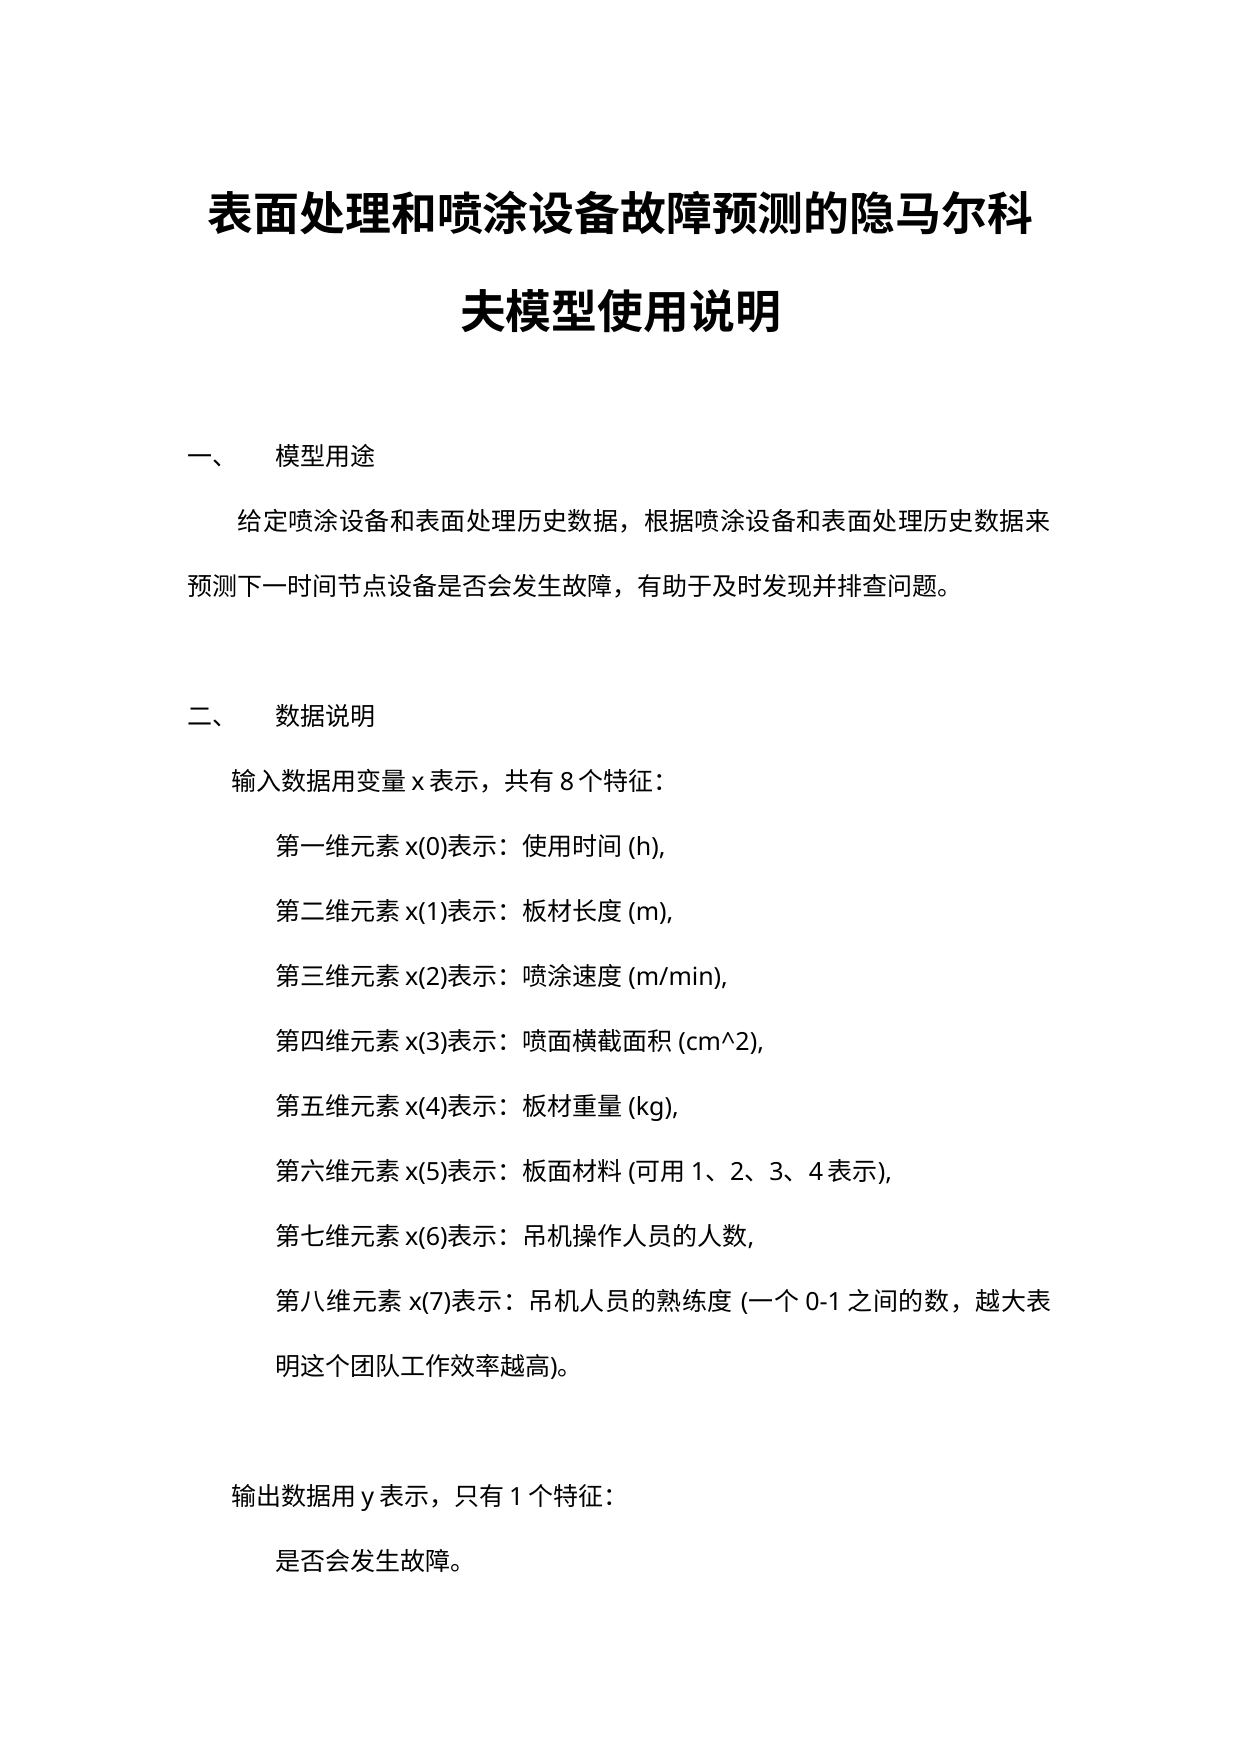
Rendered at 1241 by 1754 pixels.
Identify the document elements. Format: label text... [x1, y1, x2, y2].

text 输入数据用变量x表示，共有8个特征： [231, 747, 1053, 812]
text 第二维元素x(1)表示：板材长度 (m), [275, 877, 1053, 942]
text 第四维元素x(3)表示：喷面横截面积 (cm^2), [275, 1007, 1053, 1072]
list 模型用途 [187, 422, 1053, 487]
text 第八维元素x(7)表示：吊机人员的熟练度 (一个0-1之间的数，越大表明这个团队工作效率越高)。 [275, 1267, 1053, 1397]
text 输出数据用y表示，只有1个特征： [187, 1462, 1053, 1527]
text 表面处理和喷涂设备故障预测的隐马尔科夫模型使用说明 [187, 162, 1053, 357]
text 第七维元素x(6)表示：吊机操作人员的人数, [275, 1202, 1053, 1267]
text 第五维元素x(4)表示：板材重量 (kg), [275, 1072, 1053, 1137]
text 第一维元素x(0)表示：使用时间 (h), [275, 812, 1053, 877]
text 第六维元素x(5)表示：板面材料 (可用1、2、3、4表示), [275, 1137, 1053, 1202]
text 给定喷涂设备和表面处理历史数据，根据喷涂设备和表面处理历史数据来预测下一时间节点设备是否会发生故障，有助于及时发现并排查问题。 [187, 487, 1053, 617]
text 第三维元素x(2)表示：喷涂速度 (m/min), [275, 942, 1053, 1007]
text 是否会发生故障。 [187, 1527, 1053, 1592]
list 数据说明 [187, 682, 1053, 747]
